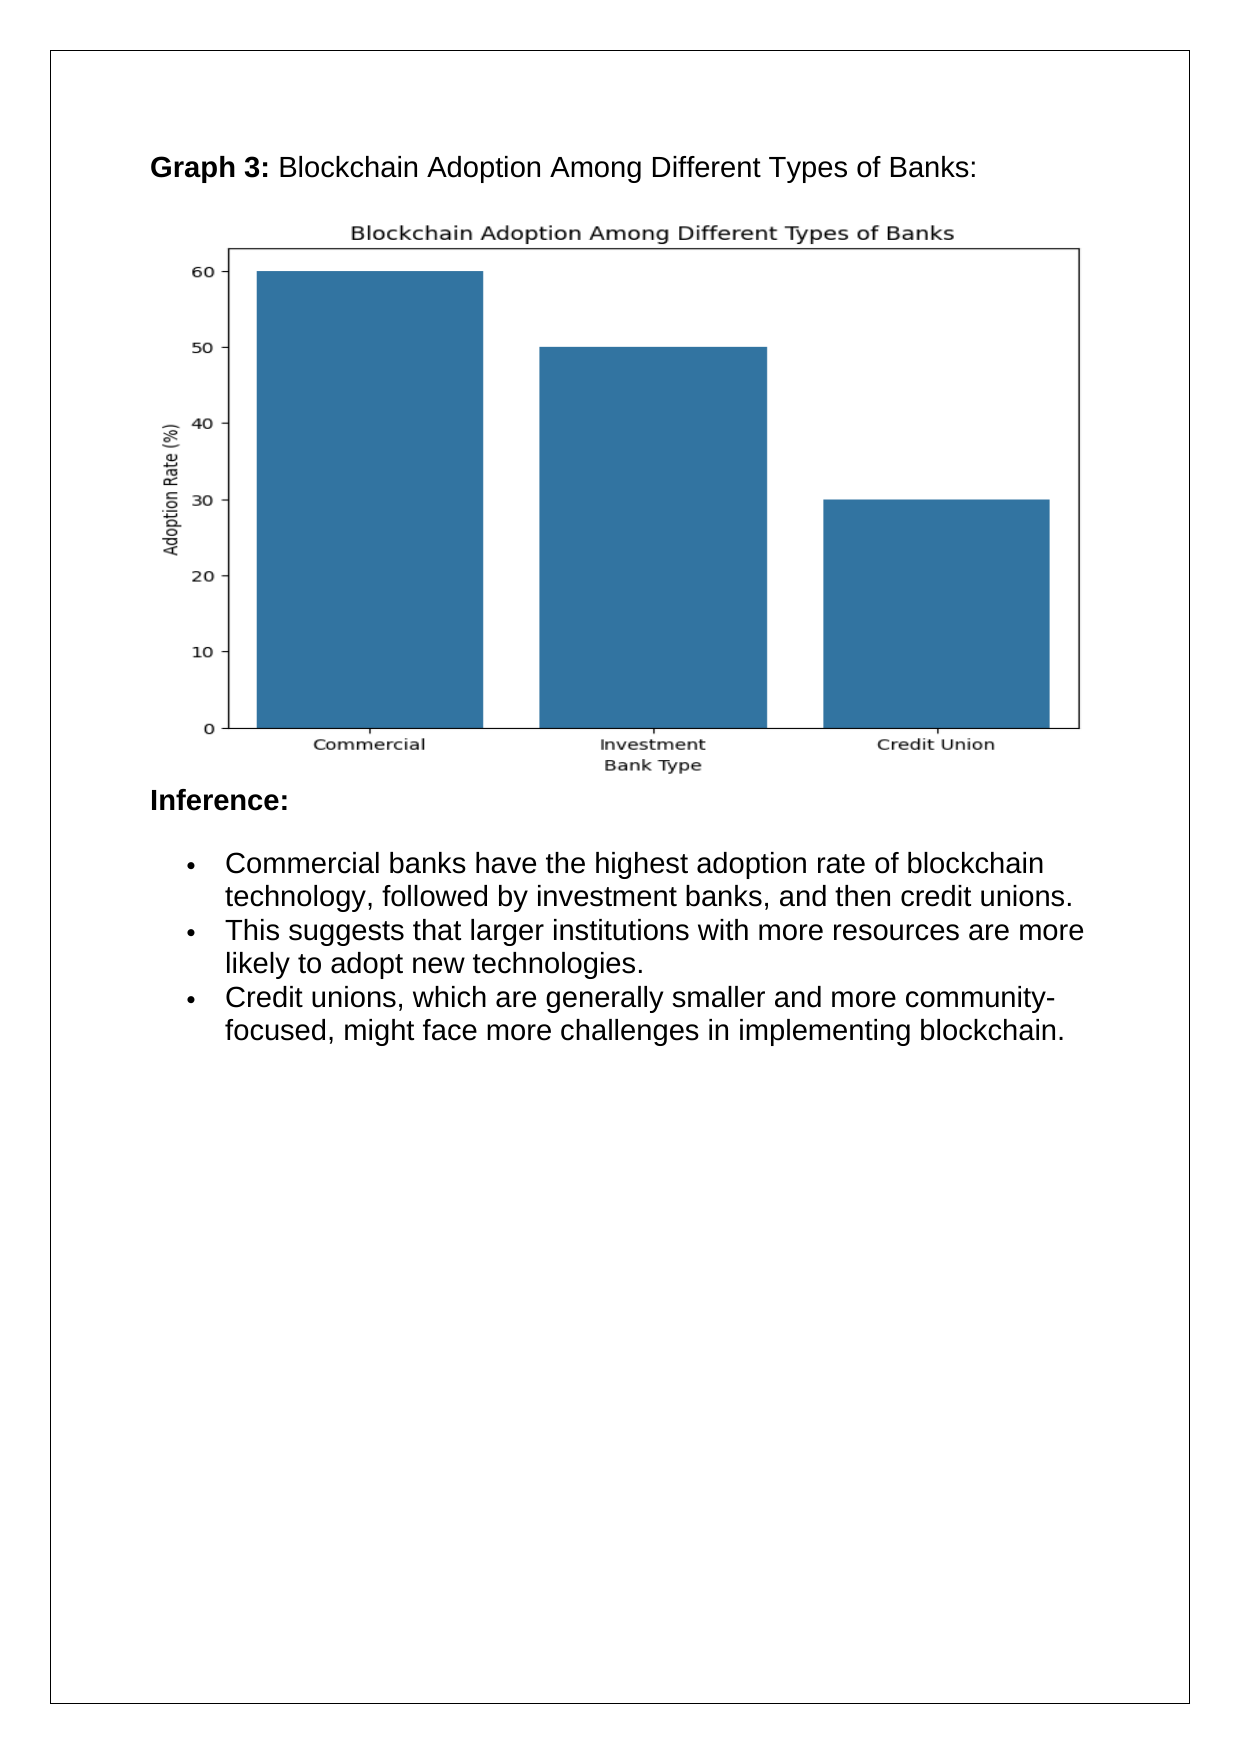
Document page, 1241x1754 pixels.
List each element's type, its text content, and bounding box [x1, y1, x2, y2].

subtitle Inference: [150, 783, 1090, 817]
text Graph 3: Blockchain Adoption Among Different Types of Banks: [150, 150, 1090, 183]
list This suggests that larger institutions with more resources are more likely to adopt new technologies. [187, 913, 1090, 980]
picture [150, 215, 1091, 783]
list Commercial banks have the highest adoption rate of blockchain technology, followed by investment banks, and then credit unions. [187, 846, 1090, 913]
list Credit unions, which are generally smaller and more community-focused, might face more challenges in implementing blockchain. [187, 980, 1090, 1047]
